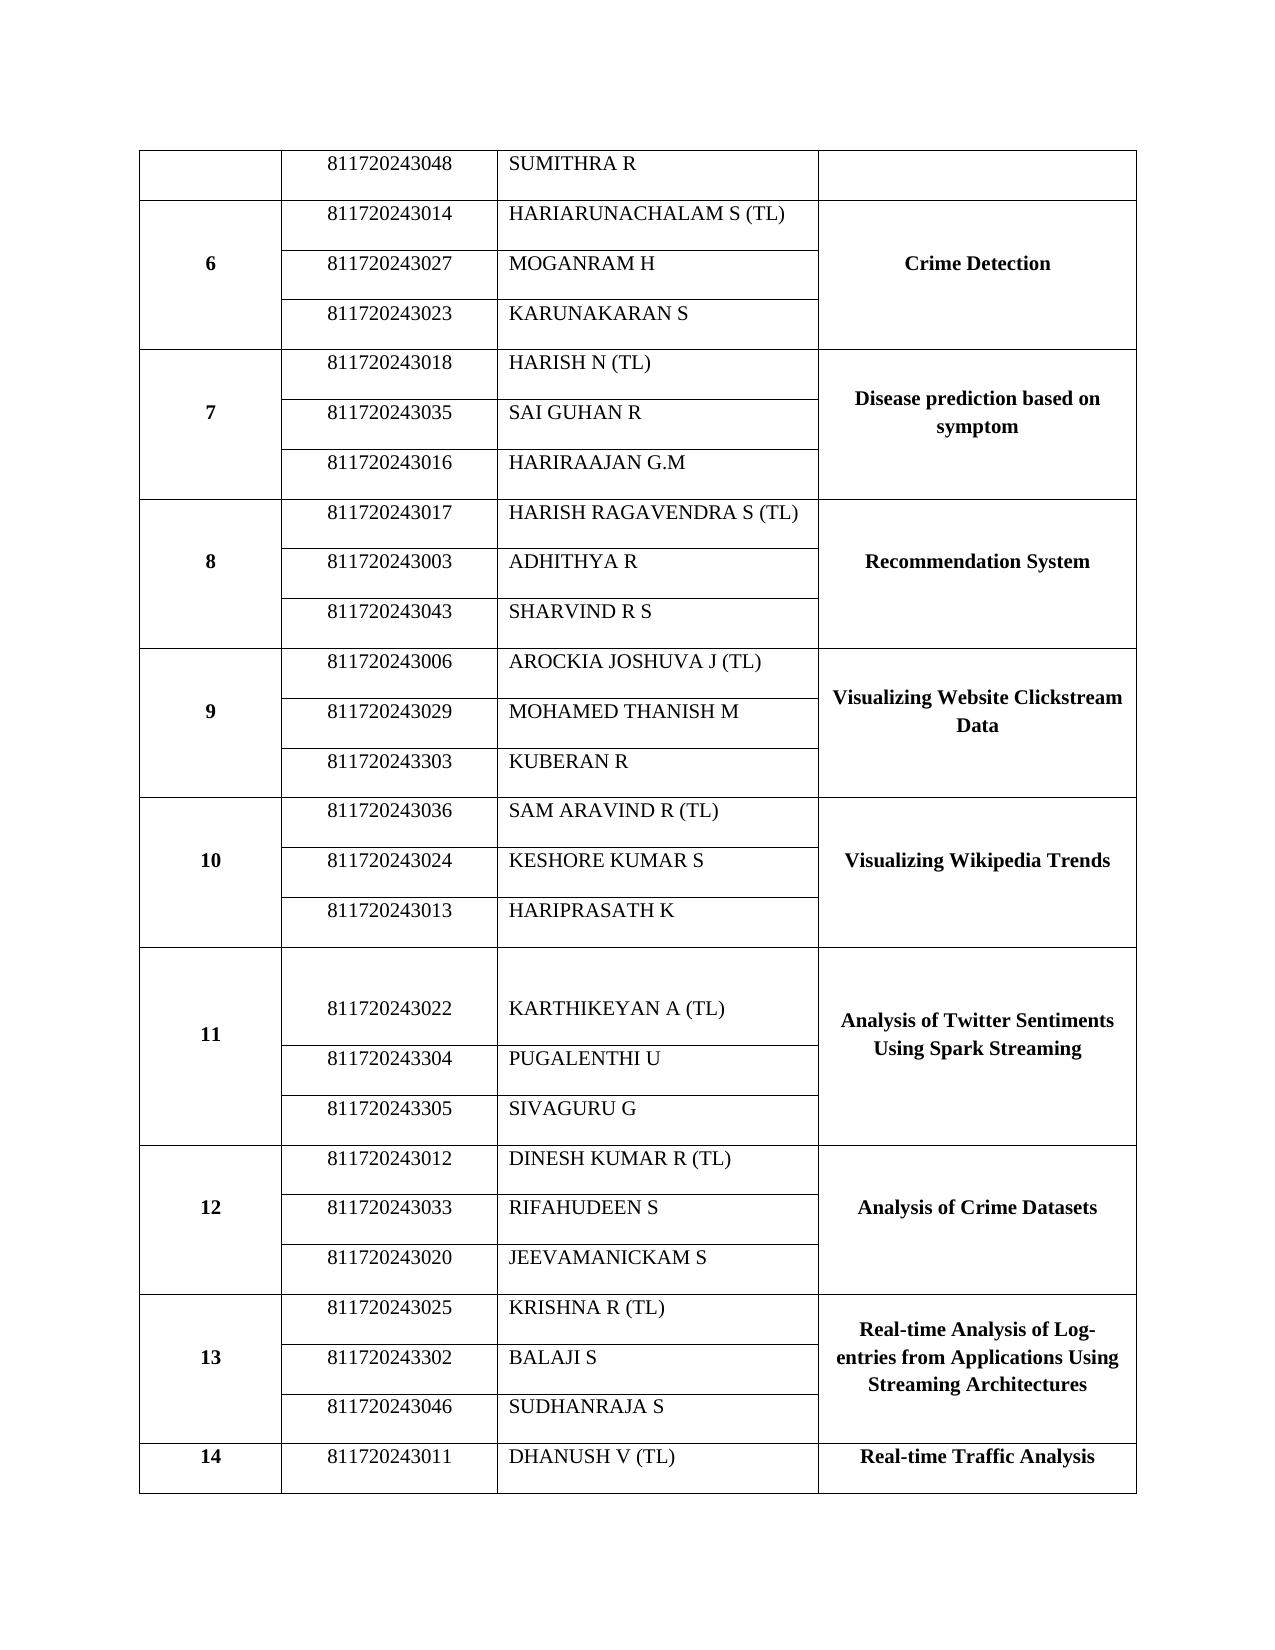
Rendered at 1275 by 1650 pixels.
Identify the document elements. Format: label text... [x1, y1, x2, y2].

table_cell JEEVAMANICKAM S [498, 1245, 818, 1294]
table_cell 811720243014 [282, 201, 497, 249]
table_cell 811720243018 [282, 350, 497, 399]
table_cell 811720243017 [282, 500, 497, 548]
table_cell Analysis of Crime Datasets [819, 1146, 1136, 1294]
table_cell DHANUSH V (TL) [498, 1444, 818, 1493]
table_cell PUGALENTHI U [498, 1046, 818, 1095]
table_cell Real-time Analysis of Log-entries from Applications Using Streaming Architectures [819, 1295, 1136, 1443]
table_cell 811720243016 [282, 450, 497, 498]
table_cell 13 [140, 1295, 281, 1443]
table_cell 811720243027 [282, 251, 497, 299]
table_cell 811720243035 [282, 400, 497, 449]
table_cell Analysis of Twitter Sentiments Using Spark Streaming [819, 948, 1136, 1144]
table_cell 811720243305 [282, 1096, 497, 1144]
table_cell 6 [140, 201, 281, 349]
table_cell ADHITHYA R [498, 549, 818, 598]
table_cell KRISHNA R (TL) [498, 1295, 818, 1344]
table_cell SUMITHRA R [498, 151, 818, 200]
table_cell Crime Detection [819, 201, 1136, 349]
table_cell Disease prediction based on symptom [819, 350, 1136, 498]
table_cell 10 [140, 798, 281, 947]
table_cell 8 [140, 500, 281, 648]
table_cell 811720243033 [282, 1195, 497, 1244]
table_cell 811720243022 [282, 948, 497, 1045]
table_cell MOGANRAM H [498, 251, 818, 299]
table_cell 811720243048 [282, 151, 497, 200]
table_cell SAM ARAVIND R (TL) [498, 798, 818, 847]
table_cell SAI GUHAN R [498, 400, 818, 449]
table_cell MOHAMED THANISH M [498, 699, 818, 747]
table_cell AROCKIA JOSHUVA J (TL) [498, 649, 818, 698]
table_cell 811720243046 [282, 1395, 497, 1443]
table_cell 811720243011 [282, 1444, 497, 1493]
table_cell HARISH RAGAVENDRA S (TL) [498, 500, 818, 548]
table_cell BALAJI S [498, 1345, 818, 1393]
table_cell 811720243302 [282, 1345, 497, 1393]
table_cell 811720243023 [282, 300, 497, 349]
table_cell KARTHIKEYAN A (TL) [498, 948, 818, 1045]
table_cell 811720243304 [282, 1046, 497, 1095]
table_cell HARIPRASATH K [498, 898, 818, 947]
table_cell 811720243036 [282, 798, 497, 847]
table_cell 14 [140, 1444, 281, 1493]
table_cell 811720243043 [282, 599, 497, 648]
table_cell SHARVIND R S [498, 599, 818, 648]
table_cell 811720243006 [282, 649, 497, 698]
table_cell HARIRAAJAN G.M [498, 450, 818, 498]
table_cell 811720243012 [282, 1146, 497, 1194]
table_cell 811720243029 [282, 699, 497, 747]
table_cell Visualizing Website Clickstream Data [819, 649, 1136, 797]
table_cell SIVAGURU G [498, 1096, 818, 1144]
table_cell Visualizing Wikipedia Trends [819, 798, 1136, 947]
table_cell RIFAHUDEEN S [498, 1195, 818, 1244]
table_cell 7 [140, 350, 281, 498]
table_cell 811720243303 [282, 749, 497, 797]
table_cell KUBERAN R [498, 749, 818, 797]
table_cell 9 [140, 649, 281, 797]
table_cell KARUNAKARAN S [498, 300, 818, 349]
table_cell Recommendation System [819, 500, 1136, 648]
table_cell 811720243020 [282, 1245, 497, 1294]
table_cell 11 [140, 948, 281, 1144]
table_cell 811720243024 [282, 848, 497, 897]
table_cell DINESH KUMAR R (TL) [498, 1146, 818, 1194]
table_cell 811720243025 [282, 1295, 497, 1344]
table_cell HARIARUNACHALAM S (TL) [498, 201, 818, 249]
table_cell KESHORE KUMAR S [498, 848, 818, 897]
table_cell 811720243003 [282, 549, 497, 598]
table_cell 811720243013 [282, 898, 497, 947]
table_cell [819, 1444, 1136, 1493]
table_cell 12 [140, 1146, 281, 1294]
table_cell HARISH N (TL) [498, 350, 818, 399]
table_cell SUDHANRAJA S [498, 1395, 818, 1443]
